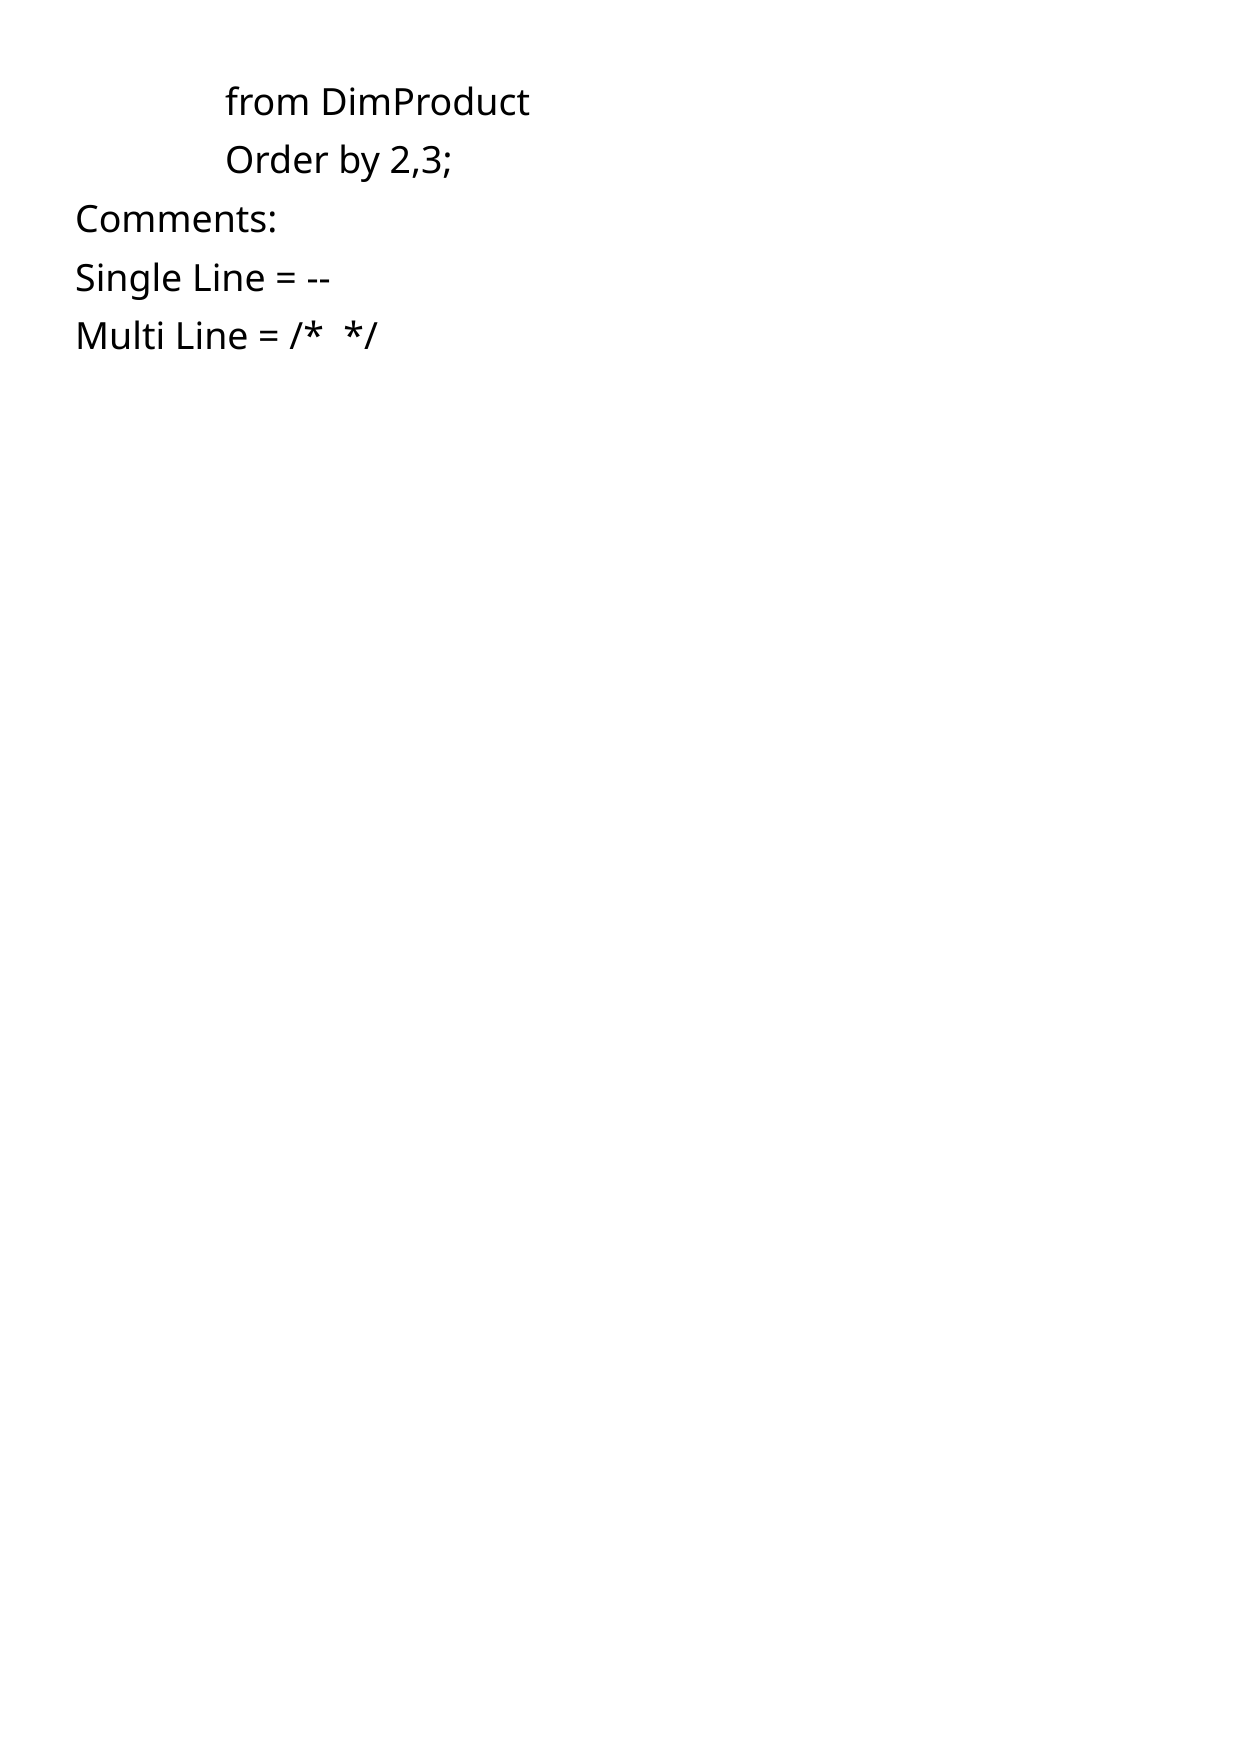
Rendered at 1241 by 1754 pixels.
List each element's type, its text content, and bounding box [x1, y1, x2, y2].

text Multi Line = /* */ [75, 309, 1165, 361]
text Single Line = -- [75, 251, 1165, 302]
text Comments: [75, 192, 1165, 243]
text from DimProduct [225, 75, 1165, 126]
text Order by 2,3; [225, 134, 1165, 185]
